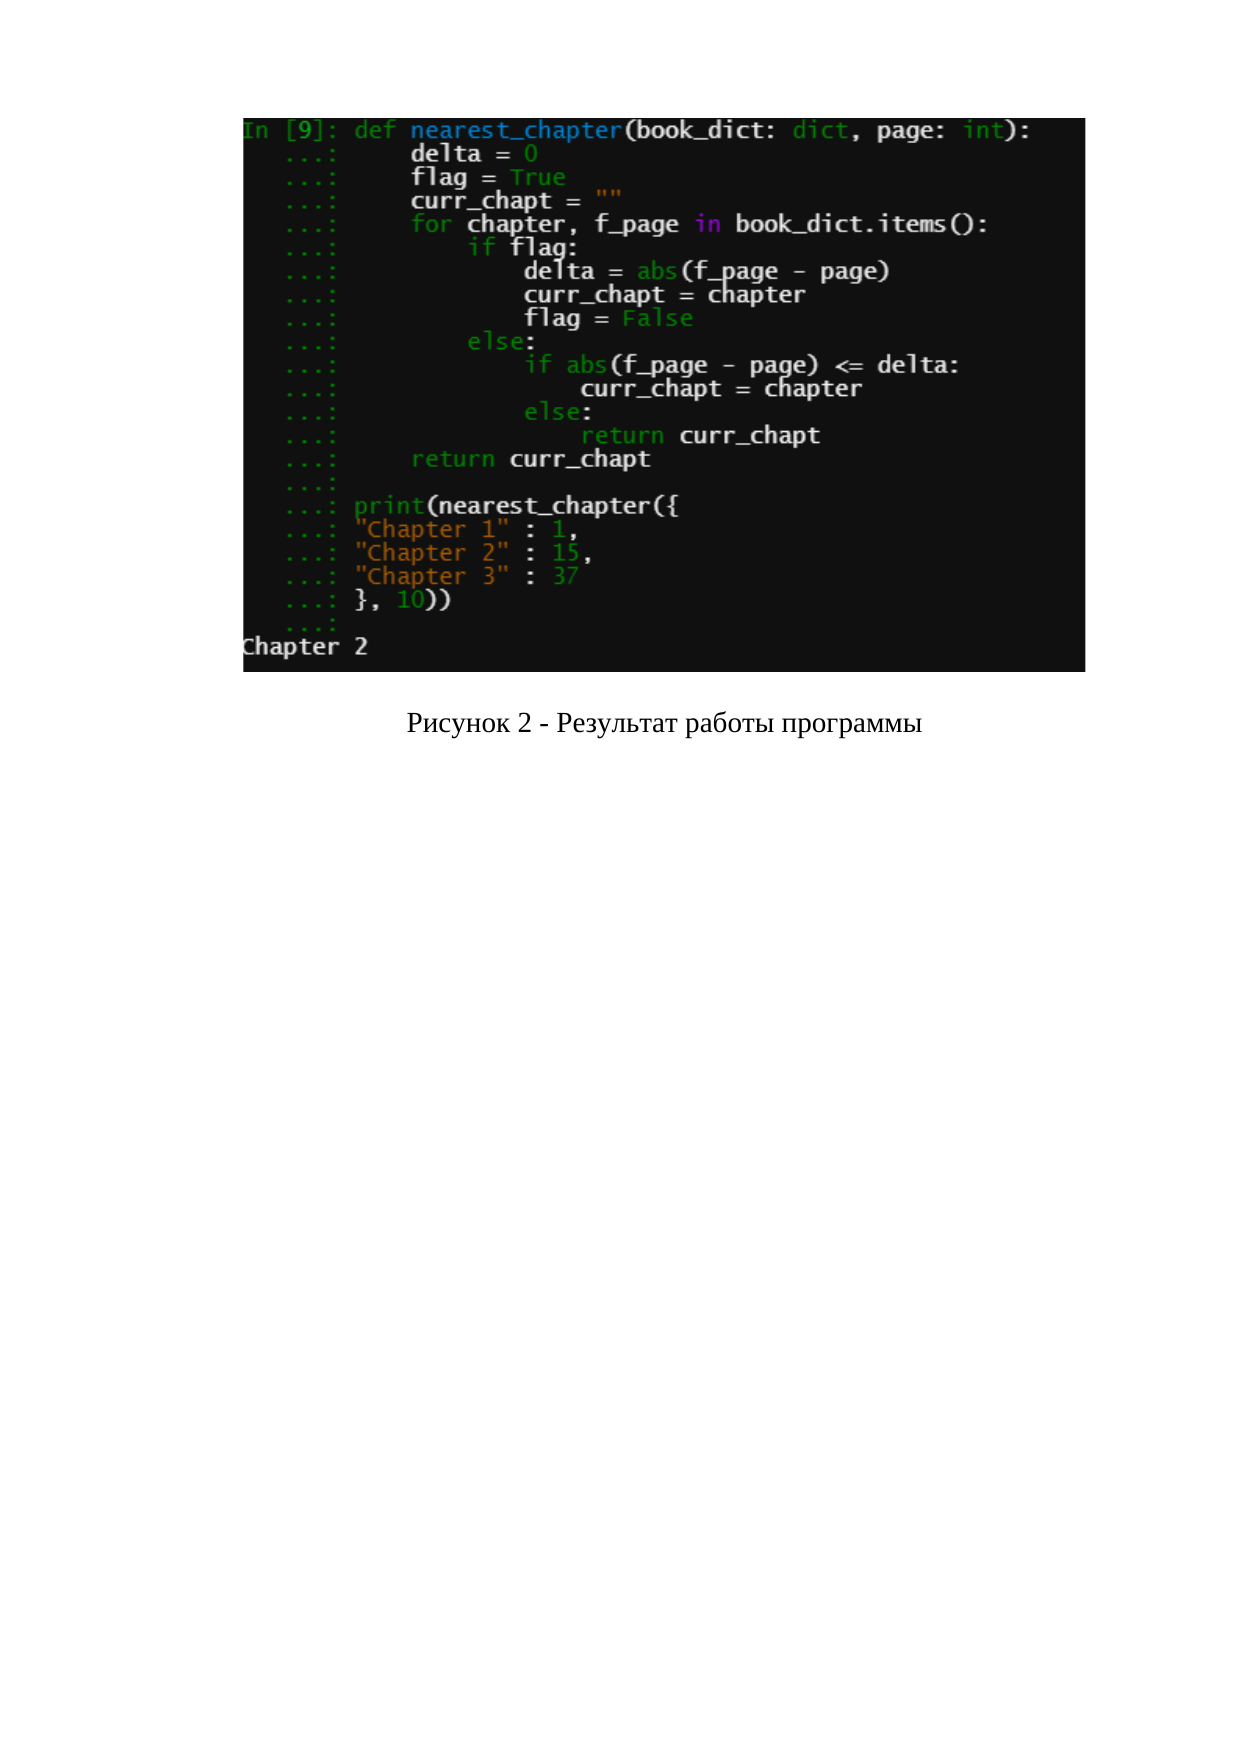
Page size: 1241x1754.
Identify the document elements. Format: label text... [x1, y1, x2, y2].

picture [243, 118, 1086, 672]
text Рисунок 2 - Результат работы программы [177, 705, 1152, 738]
